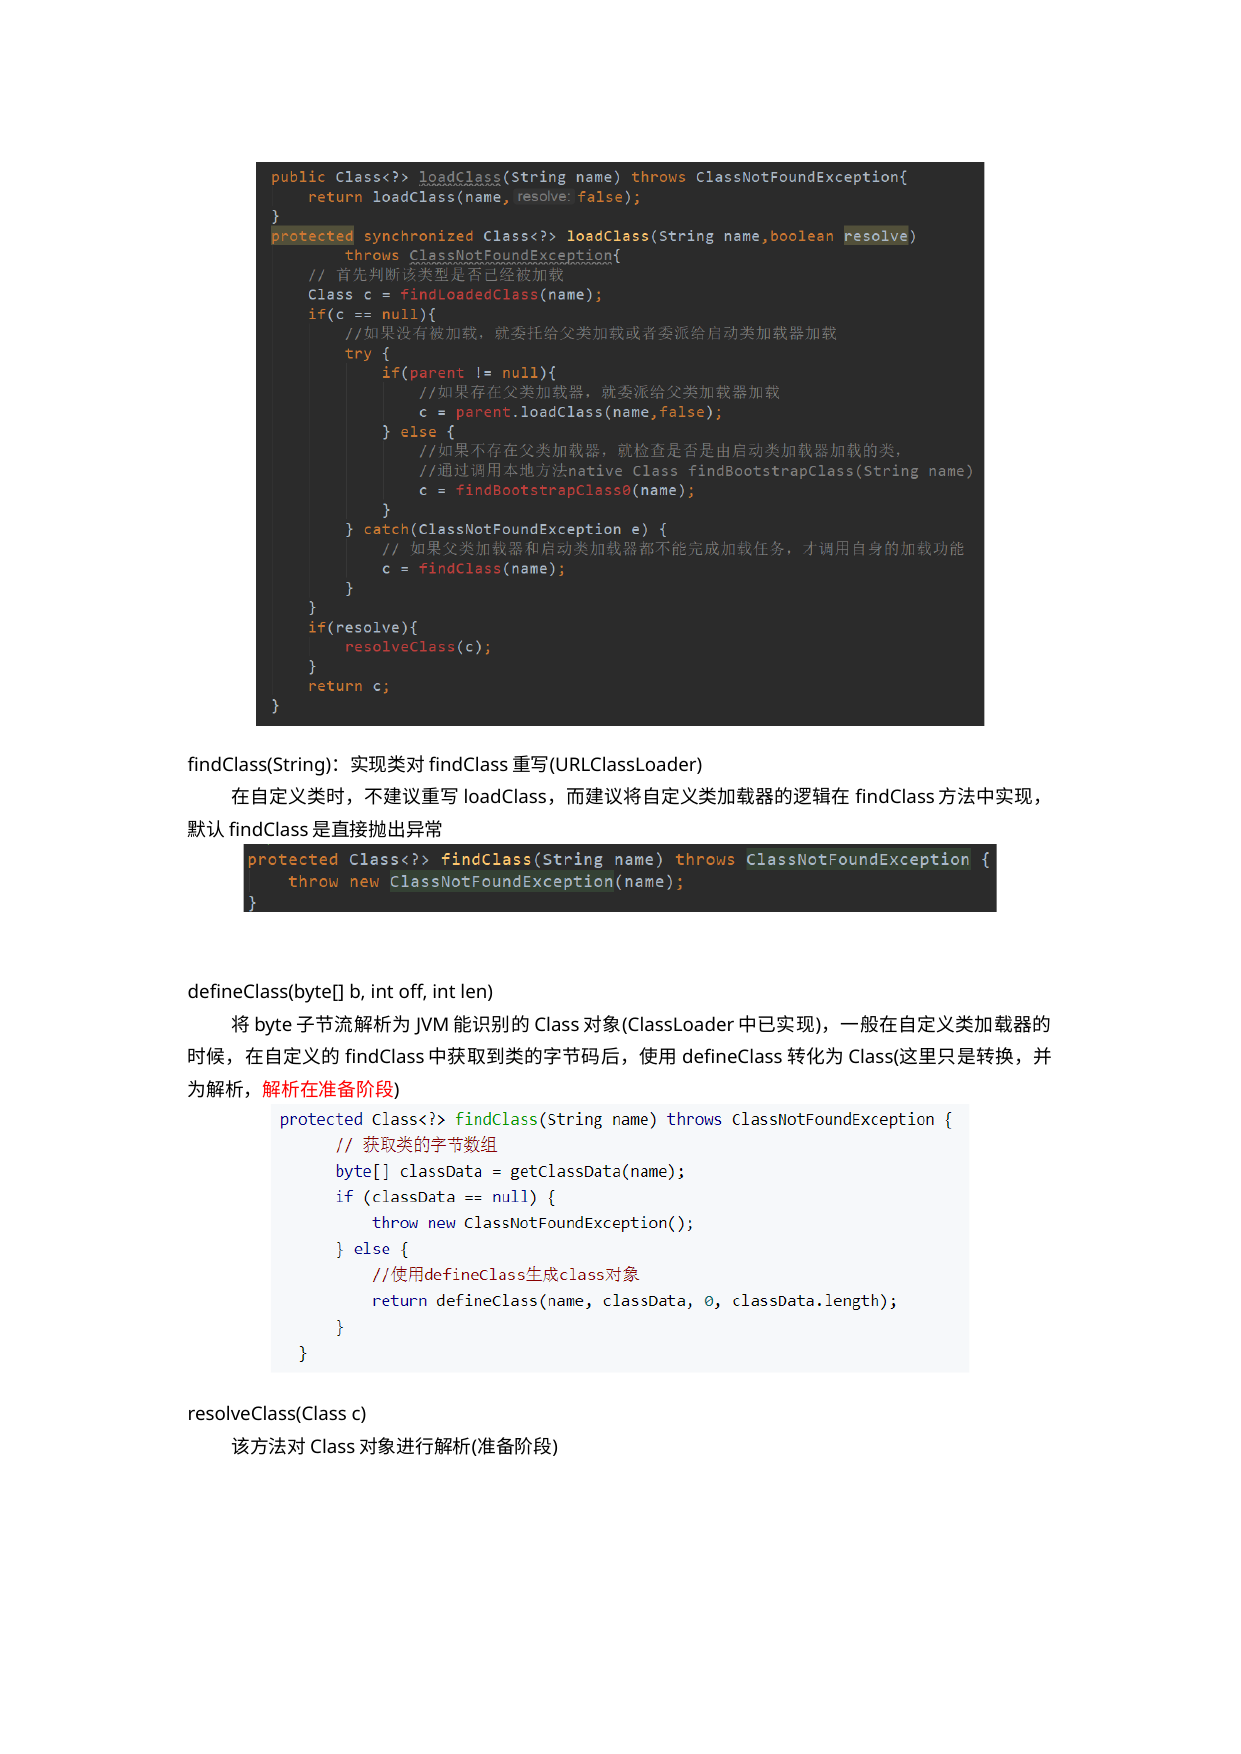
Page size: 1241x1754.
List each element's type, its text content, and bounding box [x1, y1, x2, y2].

text findClass(String)：实现类对findClass重写(URLClassLoader) [187, 747, 1053, 779]
picture [270, 1104, 970, 1373]
text 该方法对Class对象进行解析(准备阶段) [187, 1429, 1053, 1462]
picture [243, 844, 997, 912]
text defineClass(byte[] b, int off, int len) [187, 974, 1053, 1007]
text 将byte子节流解析为JVM能识别的Class对象(ClassLoader中已实现)，一般在自定义类加载器的时候，在自定义的findClass中获取到类的字节码后，使用defineClass转化为Class(这里只是转换，并为解析，解析在准备阶段) [187, 1007, 1053, 1104]
picture [256, 162, 985, 726]
text resolveClass(Class c) [187, 1397, 1053, 1429]
text 在自定义类时，不建议重写loadClass，而建议将自定义类加载器的逻辑在findClass方法中实现，默认findClass是直接抛出异常 [187, 779, 1053, 844]
